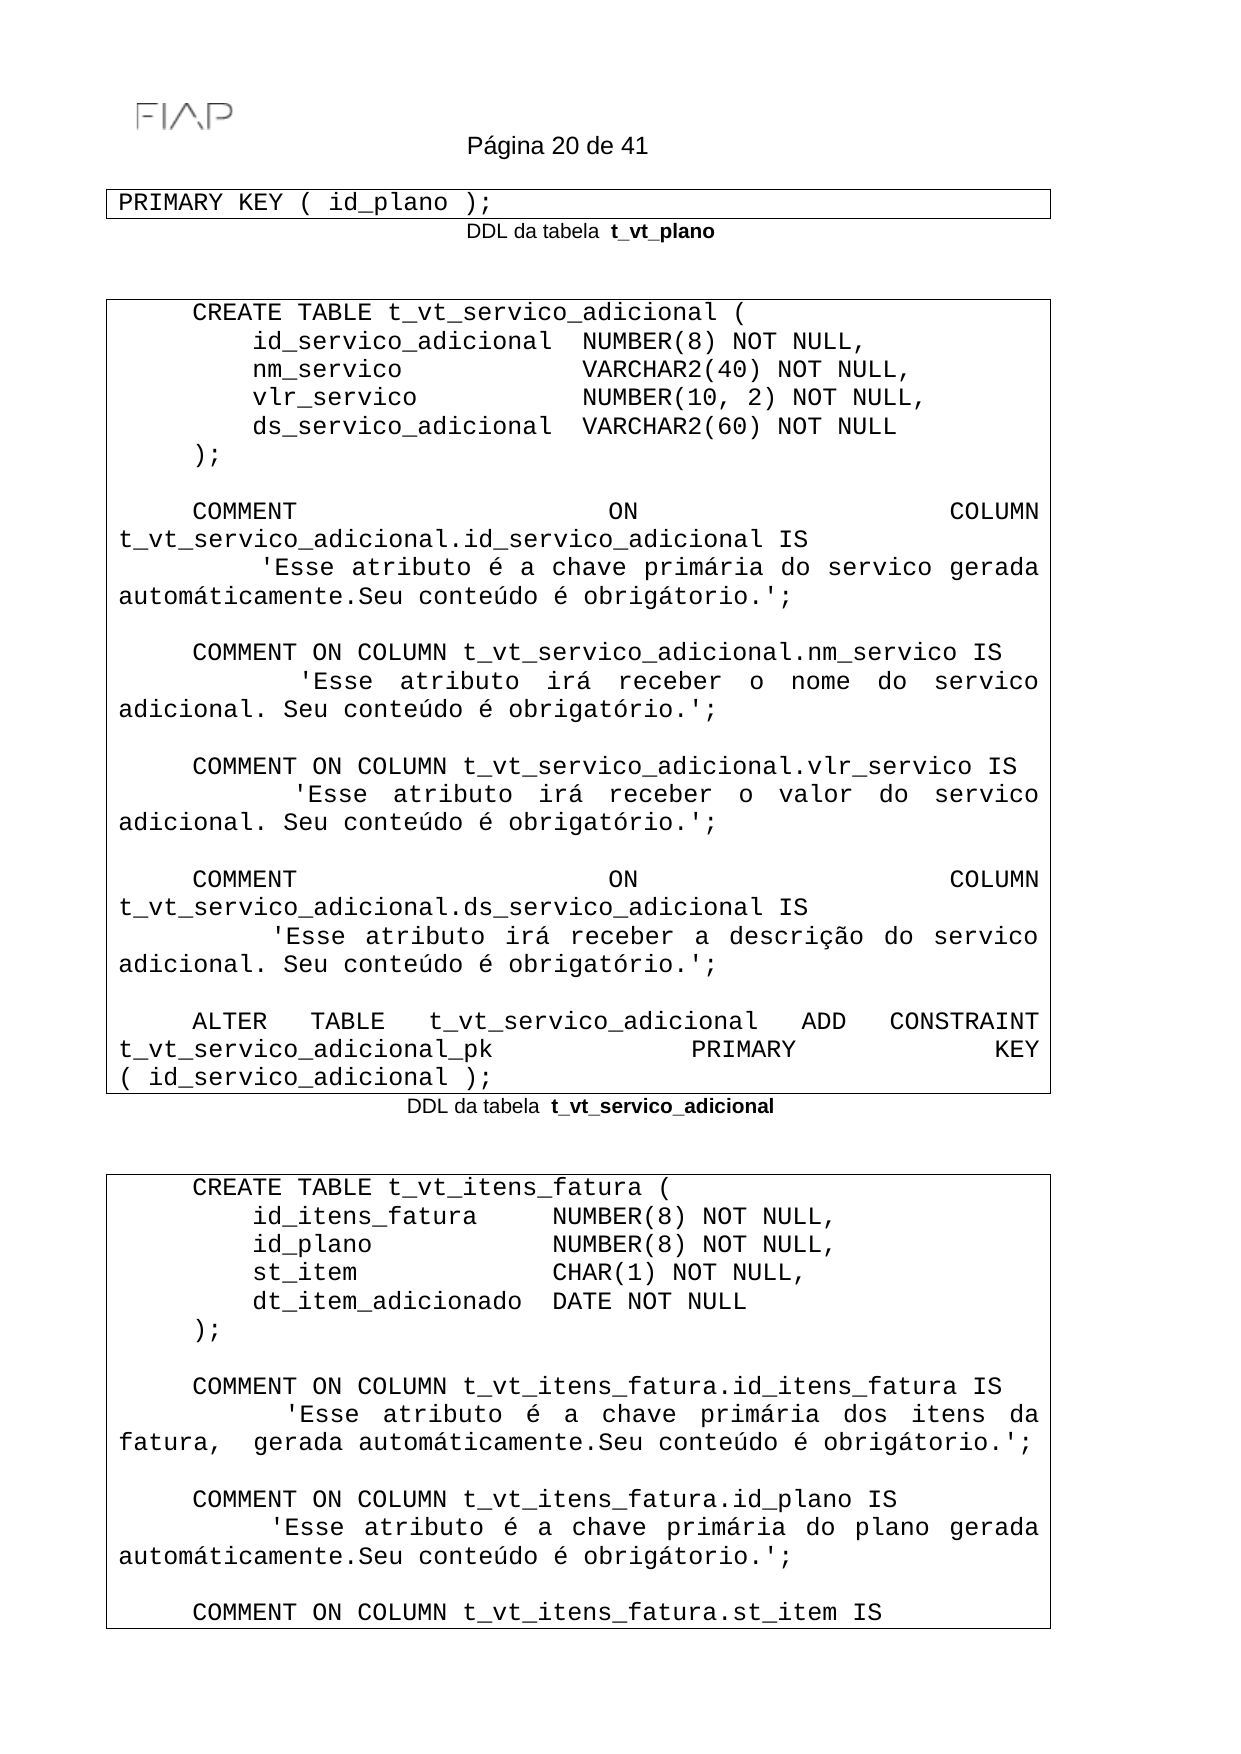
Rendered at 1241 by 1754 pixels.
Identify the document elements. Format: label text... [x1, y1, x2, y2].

text DDL da tabela t_vt_servico_adicional [118, 1094, 1063, 1118]
table_header CREATE TABLE t_vt_servico_adicional ( id_servico_adicional NUMBER(8) NOT NULL, nm_servico VARCHAR2(40) NOT NULL, vlr_servico NUMBER(10, 2) NOT NULL, ds_servico_adicional VARCHAR2(60) NOT NULL ); COMMENT ON COLUMN t_vt_servico_adicional.id_servico_adicional IS 'Esse atributo é a chave primária do servico gerada automáticamente.Seu conteúdo é obrigátorio.'; COMMENT ON COLUMN t_vt_servico_adicional.nm_servico IS 'Esse atributo irá receber o nome do servico adicional. Seu conteúdo é obrigatório.'; COMMENT ON COLUMN t_vt_servico_adicional.vlr_servico IS 'Esse atributo irá receber o valor do servico adicional. Seu conteúdo é obrigatório.'; COMMENT ON COLUMN t_vt_servico_adicional.ds_servico_adicional IS 'Esse atributo irá receber a descrição do servico adicional. Seu conteúdo é obrigatório.'; ALTER TABLE t_vt_servico_adicional ADD CONSTRAINT t_vt_servico_adicional_pk PRIMARY KEY ( id_servico_adicional ); [107, 300, 1050, 1093]
picture [136, 103, 233, 130]
text DDL da tabela t_vt_plano [118, 219, 1063, 243]
